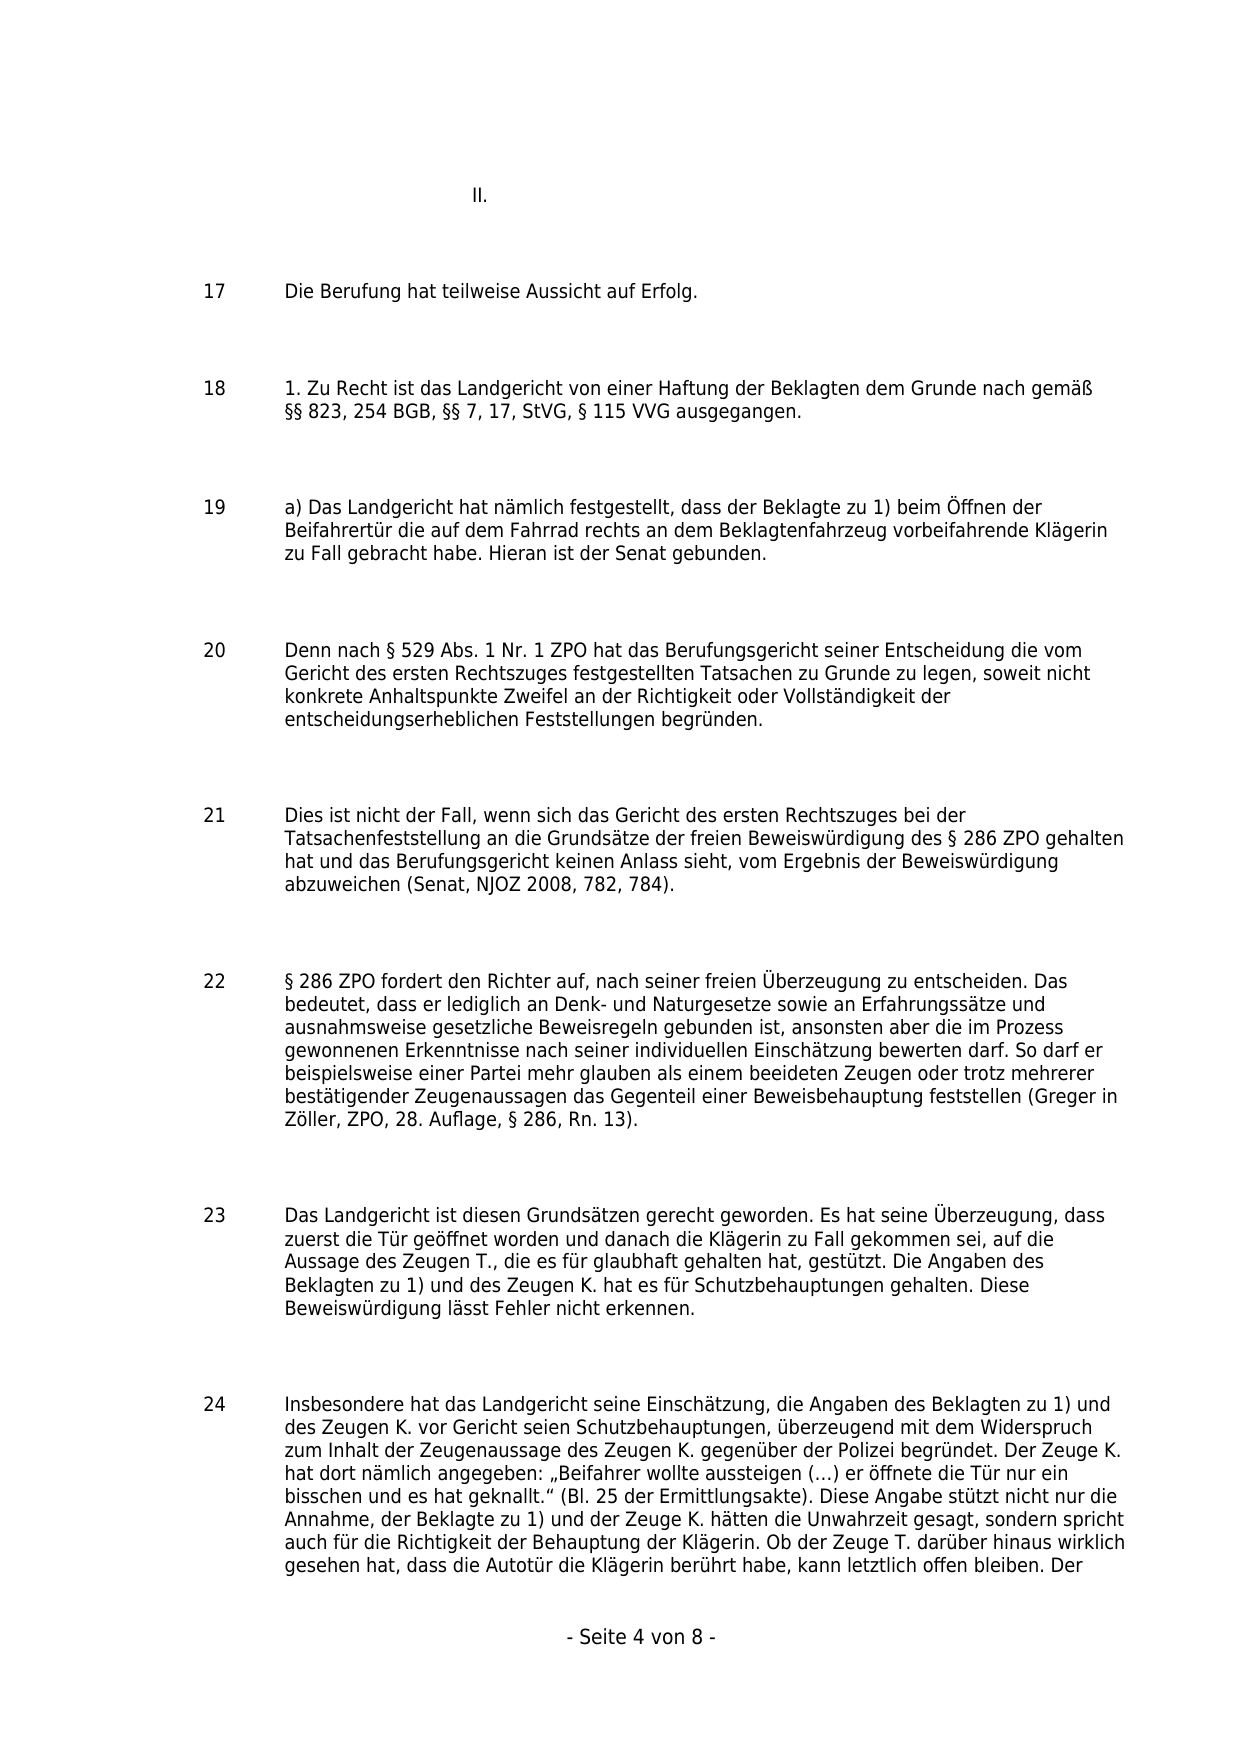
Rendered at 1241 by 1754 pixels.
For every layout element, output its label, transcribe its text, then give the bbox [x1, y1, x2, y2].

text 19 a) Das Landgericht hat nämlich festgestellt, dass der Beklagte zu 1) beim Öffnen der Beifahrertür die auf dem Fahrrad rechts an dem Beklagtenfahrzeug vorbeifahrende Klägerin zu Fall gebracht habe. Hieran ist der Senat gebunden. [203, 496, 1134, 566]
text 20 Denn nach § 529 Abs. 1 Nr. 1 ZPO hat das Berufungsgericht seiner Entscheidung die vom Gericht des ersten Rechtszuges festgestellten Tatsachen zu Grunde zu legen, soweit nicht konkrete Anhaltspunkte Zweifel an der Richtigkeit oder Vollständigkeit der entscheidungserheblichen Feststellungen begründen. [203, 639, 1134, 731]
text 22 § 286 ZPO fordert den Richter auf, nach seiner freien Überzeugung zu entscheiden. Das bedeutet, dass er lediglich an Denk- und Naturgesetze sowie an Erfahrungssätze und ausnahmsweise gesetzliche Beweisregeln gebunden ist, ansonsten aber die im Prozess gewonnenen Erkenntnisse nach seiner individuellen Einschätzung bewerten darf. So darf er beispielsweise einer Partei mehr glauben als einem beeideten Zeugen oder trotz mehrerer bestätigender Zeugenaussagen das Gegenteil einer Beweisbehauptung feststellen (Greger in Zöller, ZPO, 28. Auflage, § 286, Rn. 13). [203, 970, 1134, 1131]
text 23 Das Landgericht ist diesen Grundsätzen gerecht geworden. Es hat seine Überzeugung, dass zuerst die Tür geöffnet worden und danach die Klägerin zu Fall gekommen sei, auf die Aussage des Zeugen T., die es für glaubhaft gehalten hat, gestützt. Die Angaben des Beklagten zu 1) und des Zeugen K. hat es für Schutzbehauptungen gehalten. Diese Beweiswürdigung lässt Fehler nicht erkennen. [203, 1204, 1134, 1320]
text 18 1. Zu Recht ist das Landgericht von einer Haftung der Beklagten dem Grunde nach gemäß §§ 823, 254 BGB, §§ 7, 17, StVG, § 115 VVG ausgegangen. [203, 377, 1134, 423]
text 21 Dies ist nicht der Fall, wenn sich das Gericht des ersten Rechtszuges bei der Tatsachenfeststellung an die Grundsätze der freien Beweiswürdigung des § 286 ZPO gehalten hat und das Berufungsgericht keinen Anlass sieht, vom Ergebnis der Beweiswürdigung abzuweichen (Senat, NJOZ 2008, 782, 784). [203, 804, 1134, 897]
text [203, 1393, 1134, 1577]
text II. [391, 184, 1134, 207]
text 17 Die Berufung hat teilweise Aussicht auf Erfolg. [203, 281, 1134, 303]
